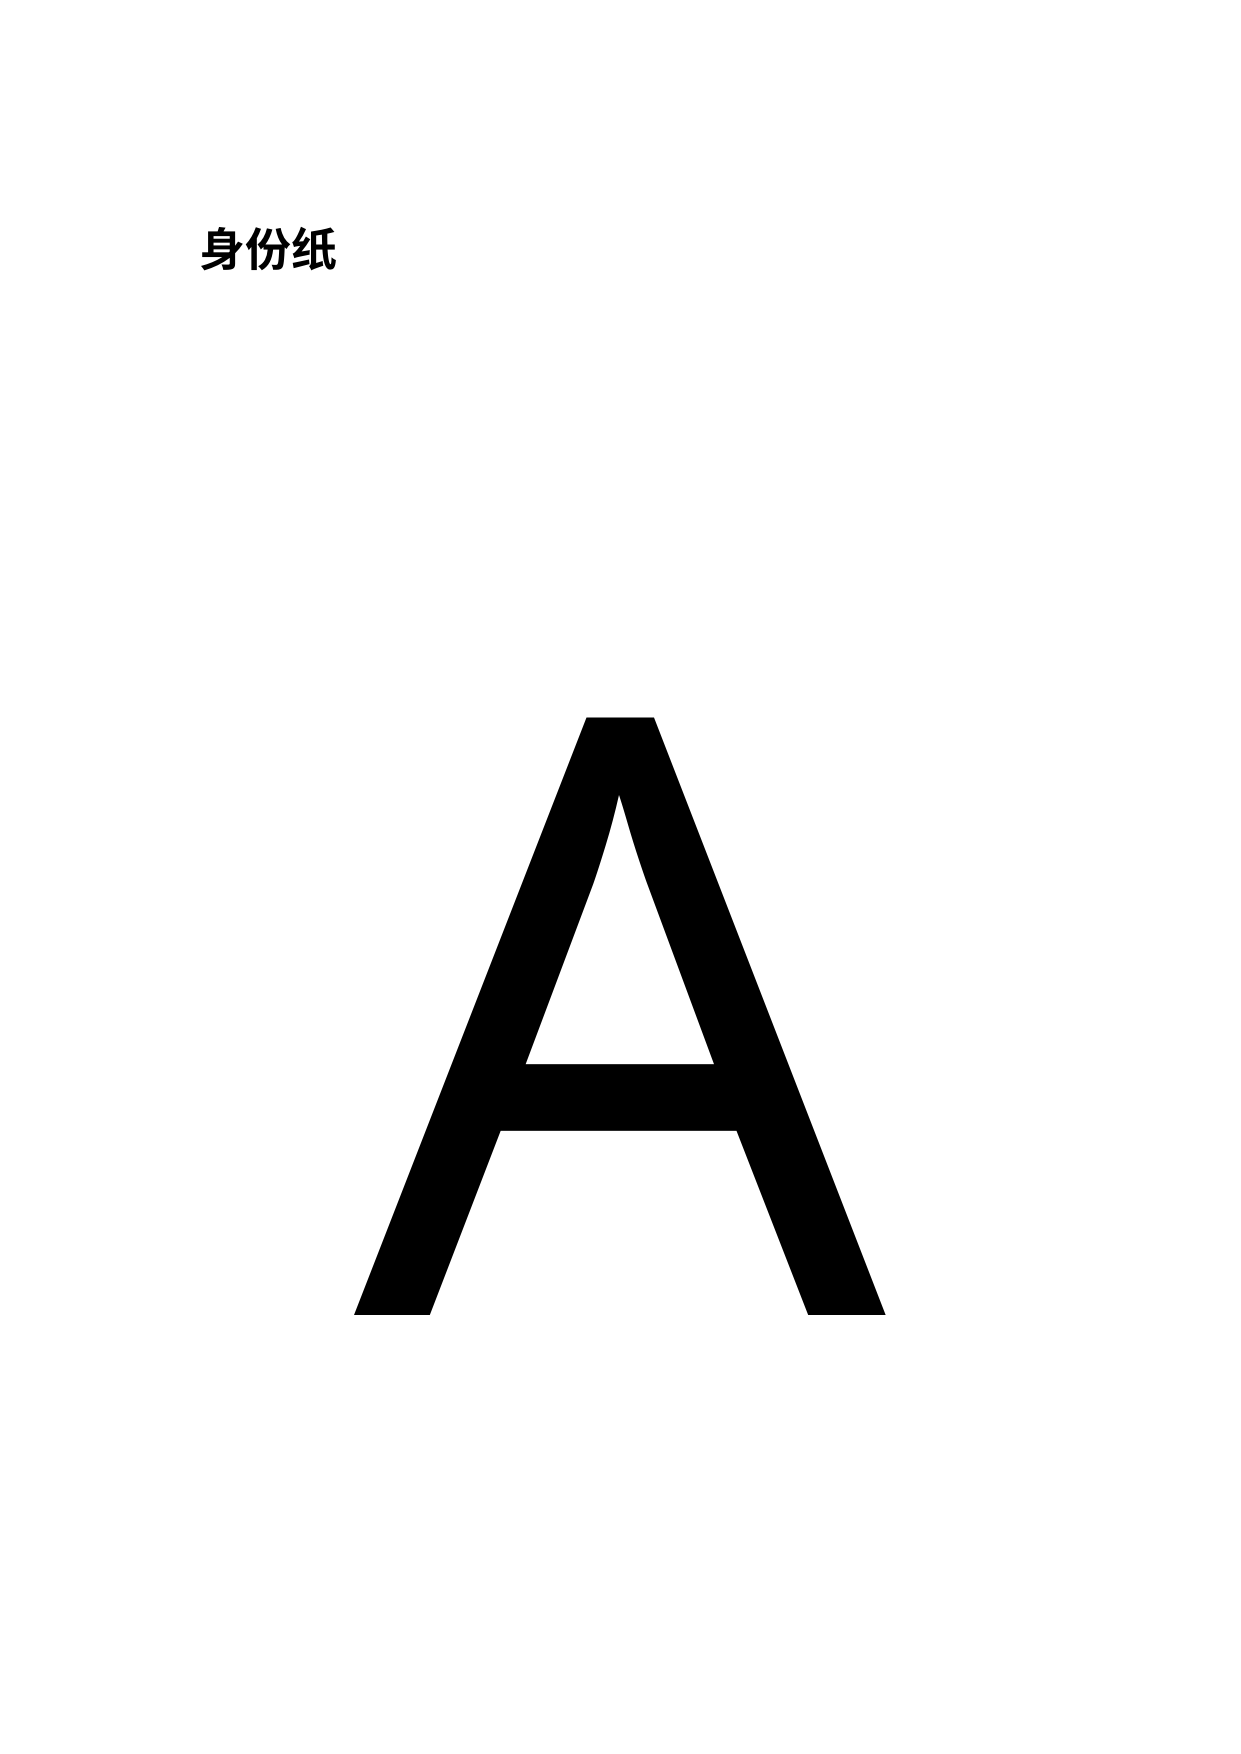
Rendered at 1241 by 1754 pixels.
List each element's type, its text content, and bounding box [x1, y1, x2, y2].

text A [187, 423, 1053, 1561]
subtitle 身份纸 [187, 197, 1053, 295]
